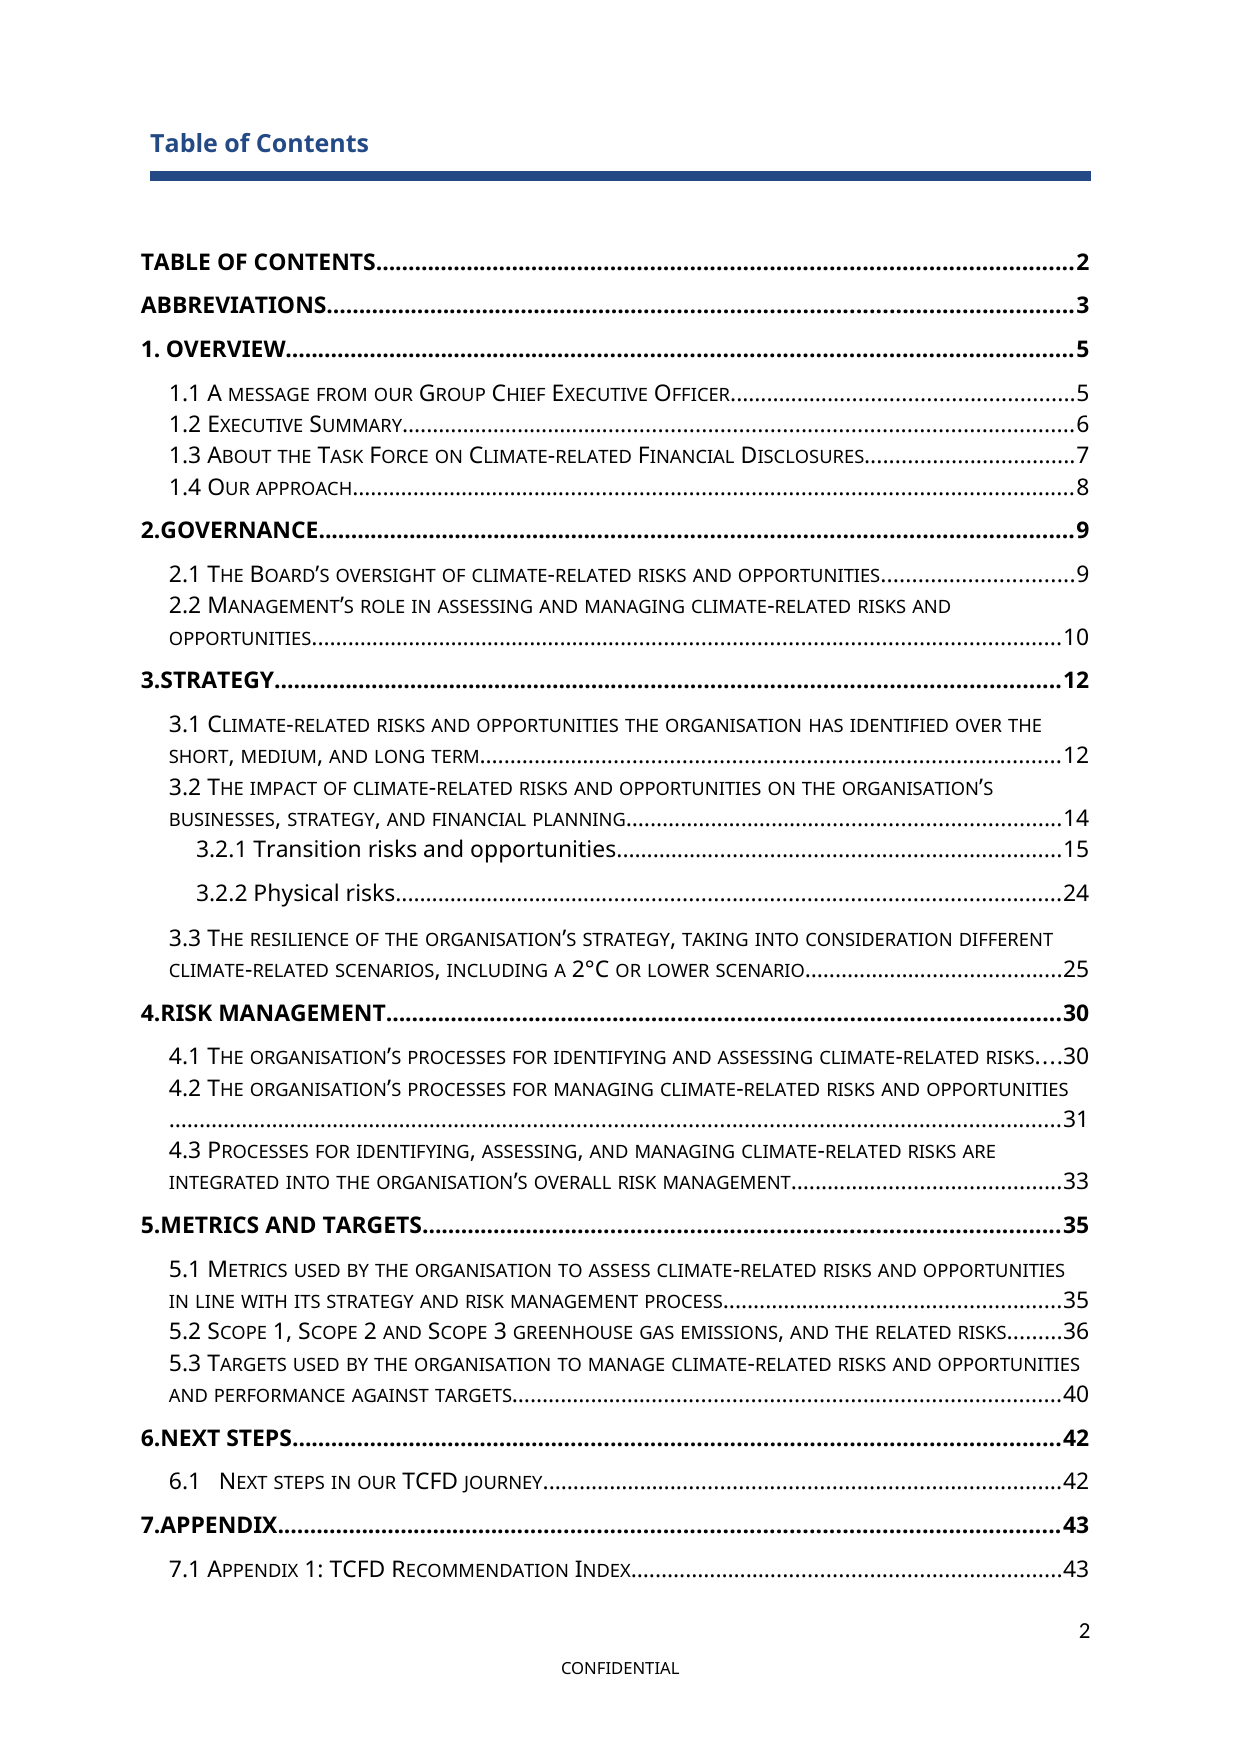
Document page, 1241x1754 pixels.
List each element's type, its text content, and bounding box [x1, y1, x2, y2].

subtitle Table of Contents [150, 126, 1090, 160]
